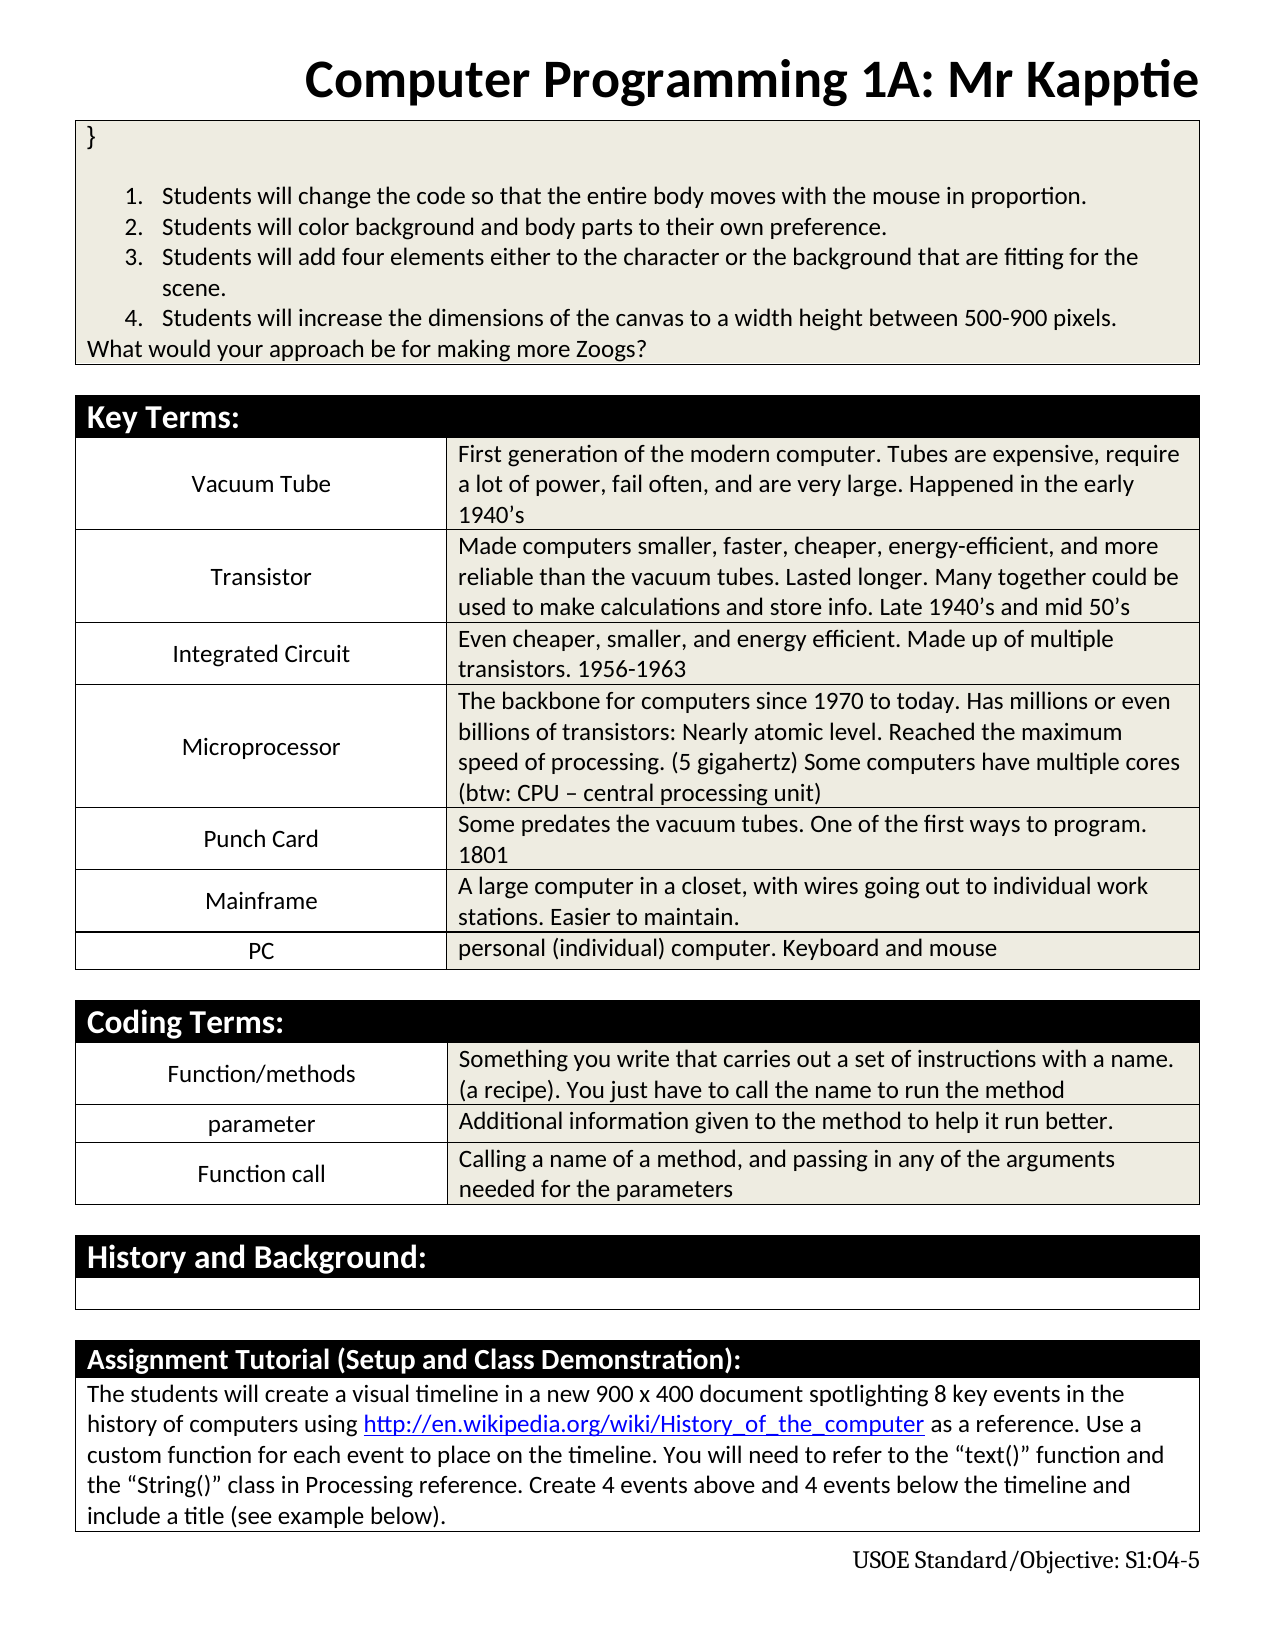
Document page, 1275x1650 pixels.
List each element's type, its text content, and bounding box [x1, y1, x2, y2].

table_cell A large computer in a closet, with wires going out to individual work stations. Easier to maintain. [447, 870, 1199, 931]
table_cell Something you write that carries out a set of instructions with a name. (a recipe). You just have to call the name to run the method [448, 1043, 1199, 1104]
table_cell Vacuum Tube [76, 438, 446, 529]
table_cell Calling a name of a method, and passing in any of the arguments needed for the parameters [448, 1143, 1199, 1204]
table_cell Microprocessor [76, 685, 446, 807]
table_cell Function call [76, 1143, 447, 1204]
table_cell Mainframe [76, 870, 446, 931]
table_cell Additional information given to the method to help it run better. [448, 1105, 1199, 1142]
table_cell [76, 121, 1199, 363]
table_header History and Background: [76, 1236, 1199, 1277]
table_cell [76, 1278, 1199, 1309]
table_cell PC [76, 933, 446, 969]
table_header Coding Terms: [76, 1001, 1199, 1042]
table_cell Even cheaper, smaller, and energy efficient. Made up of multiple transistors. 1956-1963 [447, 623, 1199, 684]
table_header Key Terms: [76, 396, 1199, 437]
table_cell Function/methods [76, 1043, 447, 1104]
table_cell parameter [76, 1105, 447, 1142]
table_cell personal (individual) computer. Keyboard and mouse [447, 933, 1199, 969]
table_header Assignment Tutorial (Setup and Class Demonstration): [76, 1341, 1199, 1377]
table_cell The backbone for computers since 1970 to today. Has millions or even billions of transistors: Nearly atomic level. Reached the maximum speed of processing. (5 gigahertz) Some computers have multiple cores (btw: CPU – central processing unit) [447, 685, 1199, 807]
table_cell First generation of the modern computer. Tubes are expensive, require a lot of power, fail often, and are very large. Happened in the early 1940’s [447, 438, 1199, 529]
table_cell Made computers smaller, faster, cheaper, energy-efficient, and more reliable than the vacuum tubes. Lasted longer. Many together could be used to make calculations and store info. Late 1940’s and mid 50’s [447, 530, 1199, 622]
table_cell Punch Card [76, 808, 446, 869]
table_cell Transistor [76, 530, 446, 622]
table_cell Integrated Circuit [76, 623, 446, 684]
table_cell Some predates the vacuum tubes. One of the first ways to program. 1801 [447, 808, 1199, 869]
